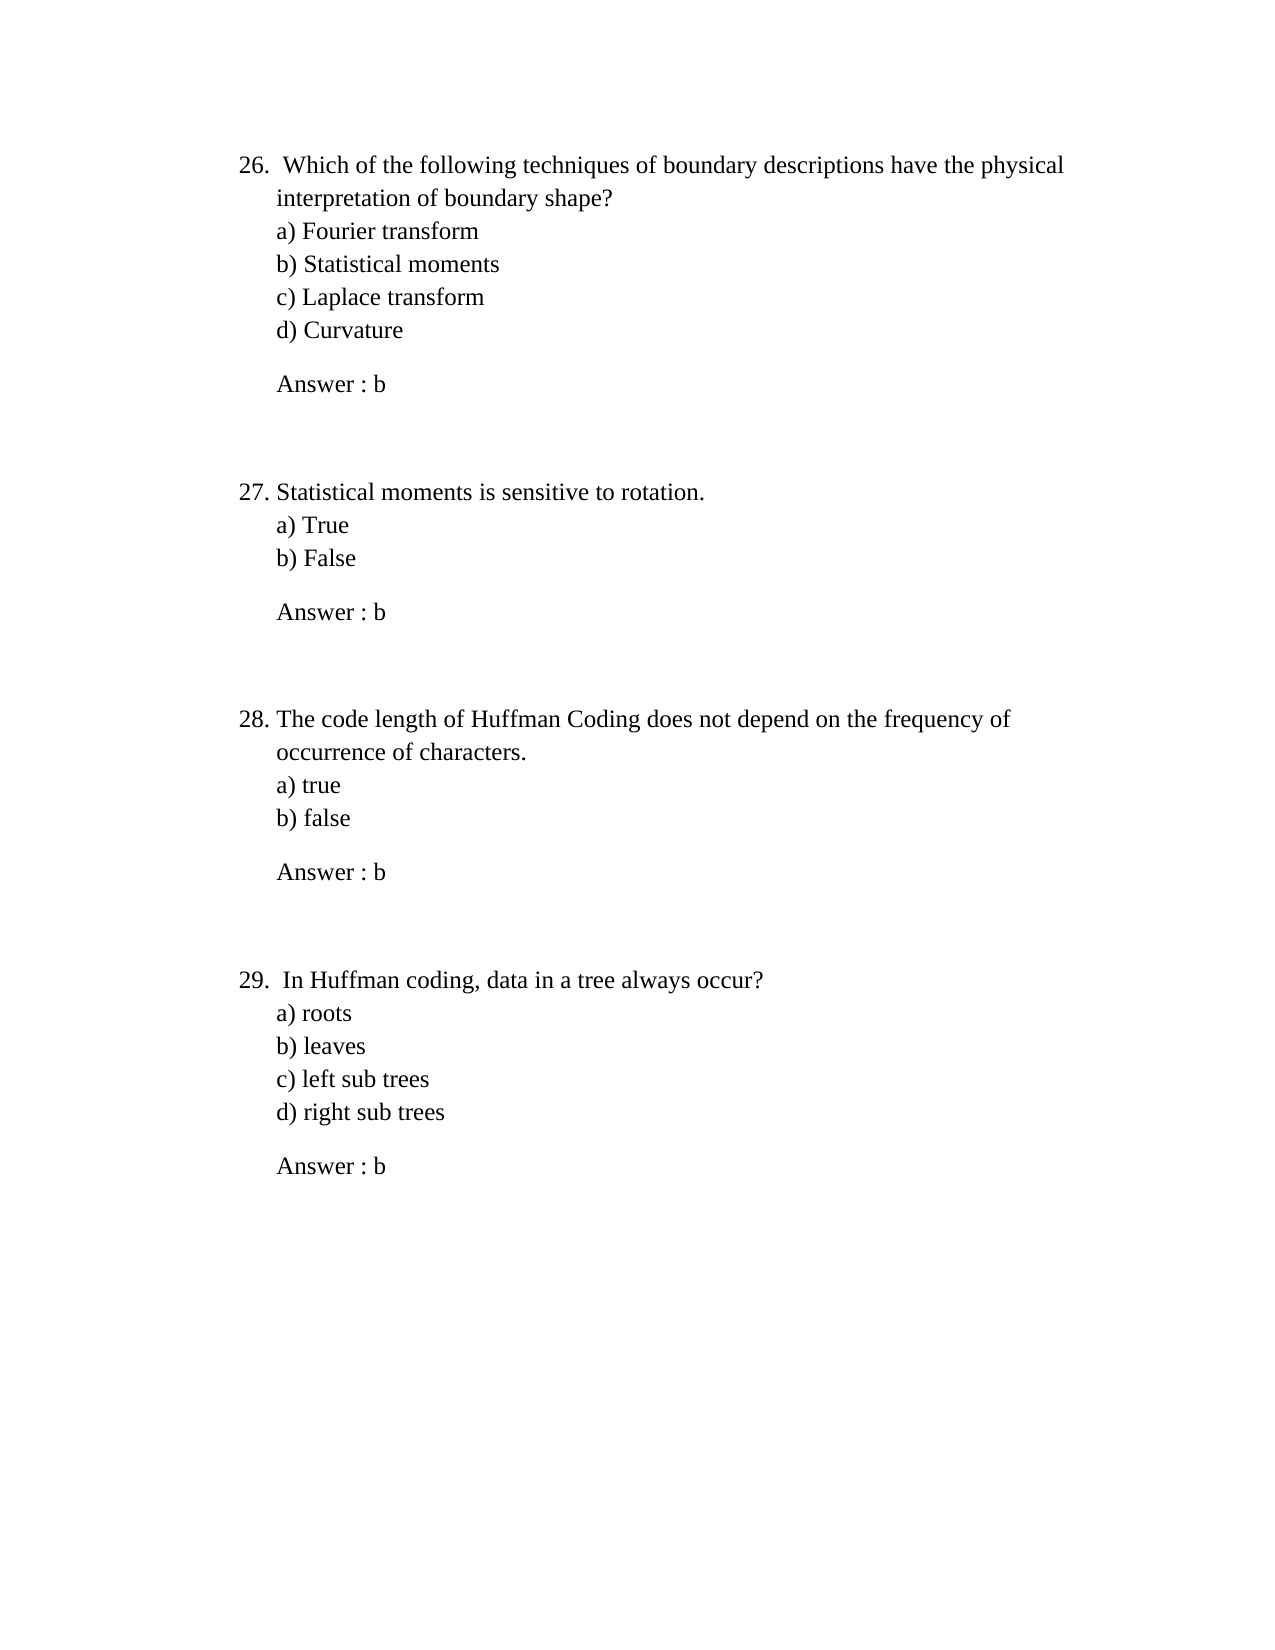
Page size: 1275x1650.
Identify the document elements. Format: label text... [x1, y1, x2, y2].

list Which of the following techniques of boundary descriptions have the physical interpretation of boundary shape? a) Fourier transform b) Statistical moments c) Laplace transform d) Curvature [239, 150, 1125, 344]
list Answer : b [276, 369, 1125, 398]
list Answer : b [276, 857, 1125, 886]
list In Huffman coding, data in a tree always occur? a) roots b) leaves c) left sub trees d) right sub trees [239, 965, 1125, 1126]
list Answer : b [276, 597, 1125, 625]
list Statistical moments is sensitive to rotation. a) True b) False [239, 477, 1125, 571]
list Answer : b [276, 1151, 1125, 1179]
list The code length of Huffman Coding does not depend on the frequency of occurrence of characters. a) true b) false [239, 704, 1125, 832]
